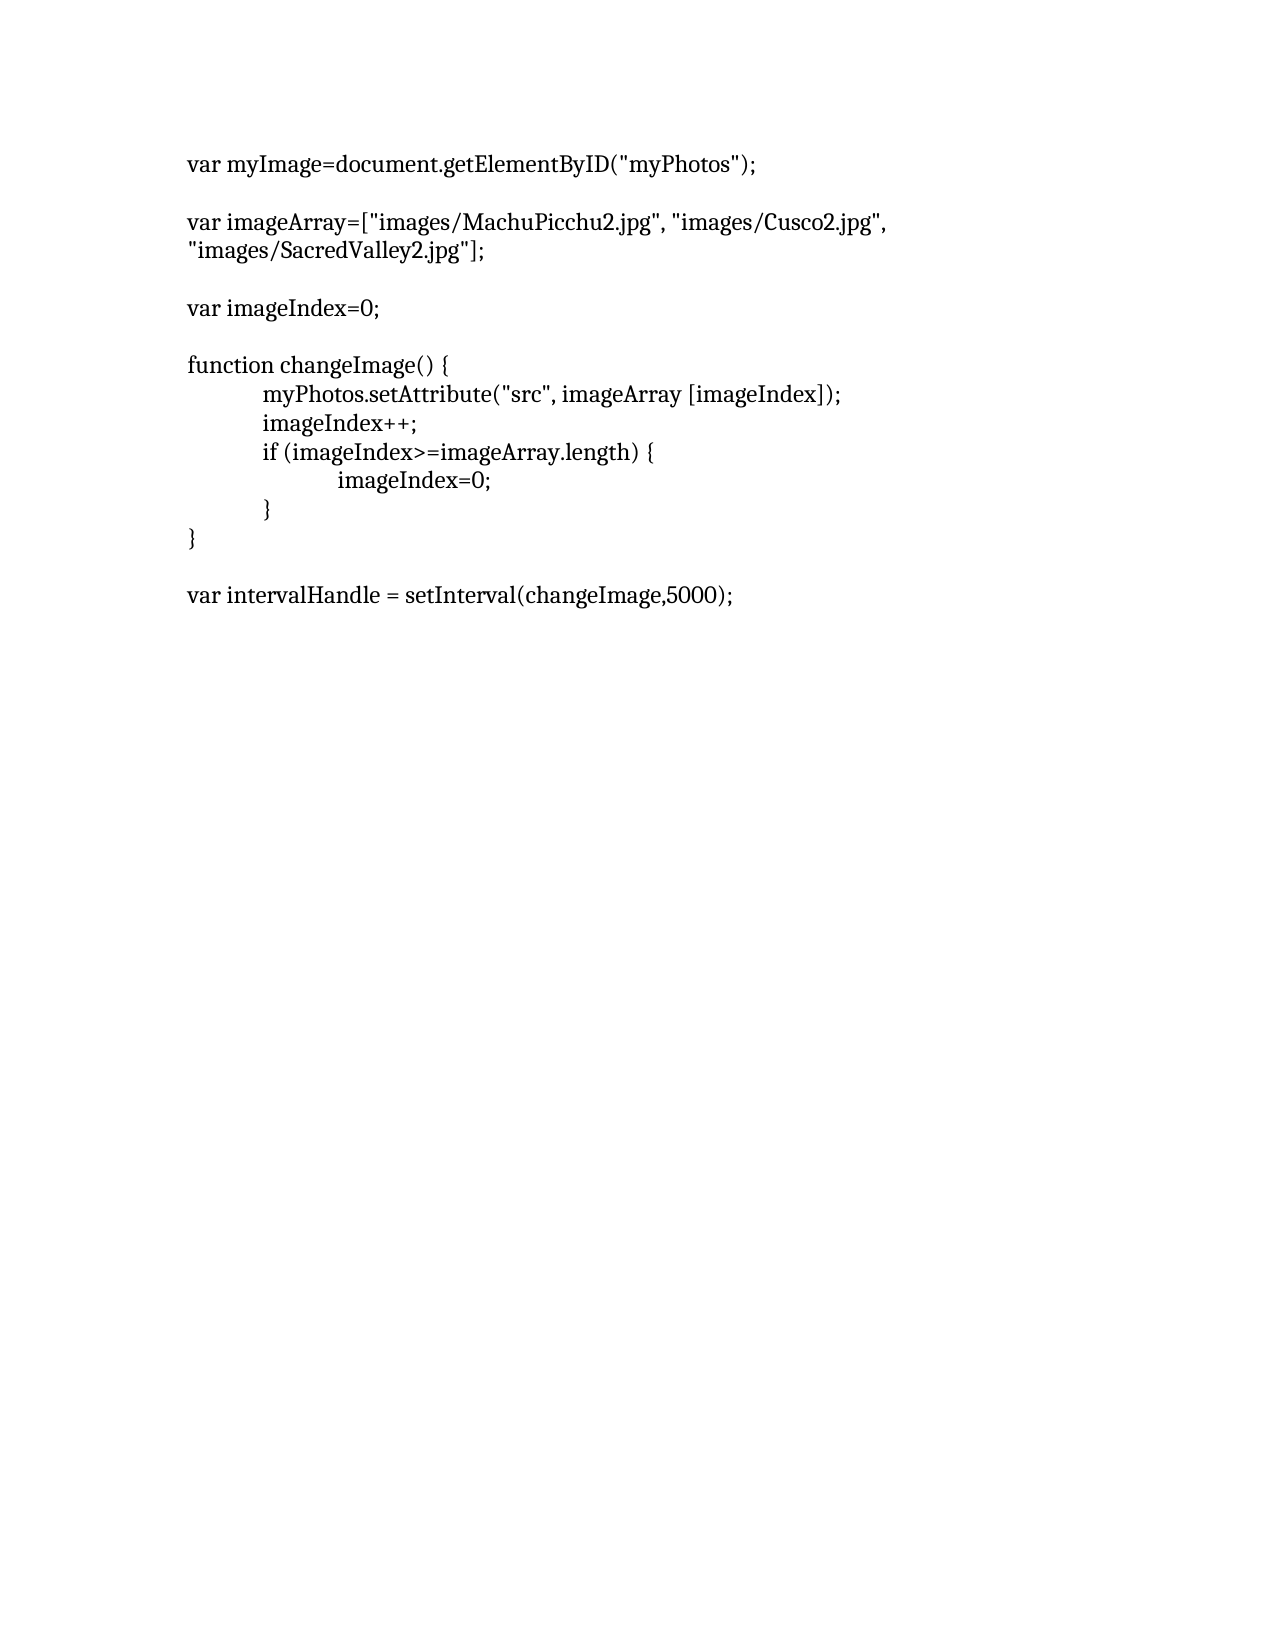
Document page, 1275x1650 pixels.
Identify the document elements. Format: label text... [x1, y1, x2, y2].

text function changeImage() { [187, 351, 1087, 380]
text myPhotos.setAttribute("src", imageArray [imageIndex]); [187, 380, 1087, 409]
text } [187, 524, 1087, 552]
text var imageArray=["images/MachuPicchu2.jpg", "images/Cusco2.jpg", [187, 207, 1087, 236]
text "images/SacredValley2.jpg"]; [187, 236, 1087, 265]
text var myImage=document.getElementByID("myPhotos"); [187, 150, 1087, 179]
text var intervalHandle = setInterval(changeImage,5000); [187, 581, 1087, 610]
text imageIndex++; [187, 409, 1087, 437]
text var imageIndex=0; [187, 294, 1087, 322]
text imageIndex=0; [187, 466, 1087, 495]
text } [187, 495, 1087, 524]
text if (imageIndex>=imageArray.length) { [187, 437, 1087, 466]
